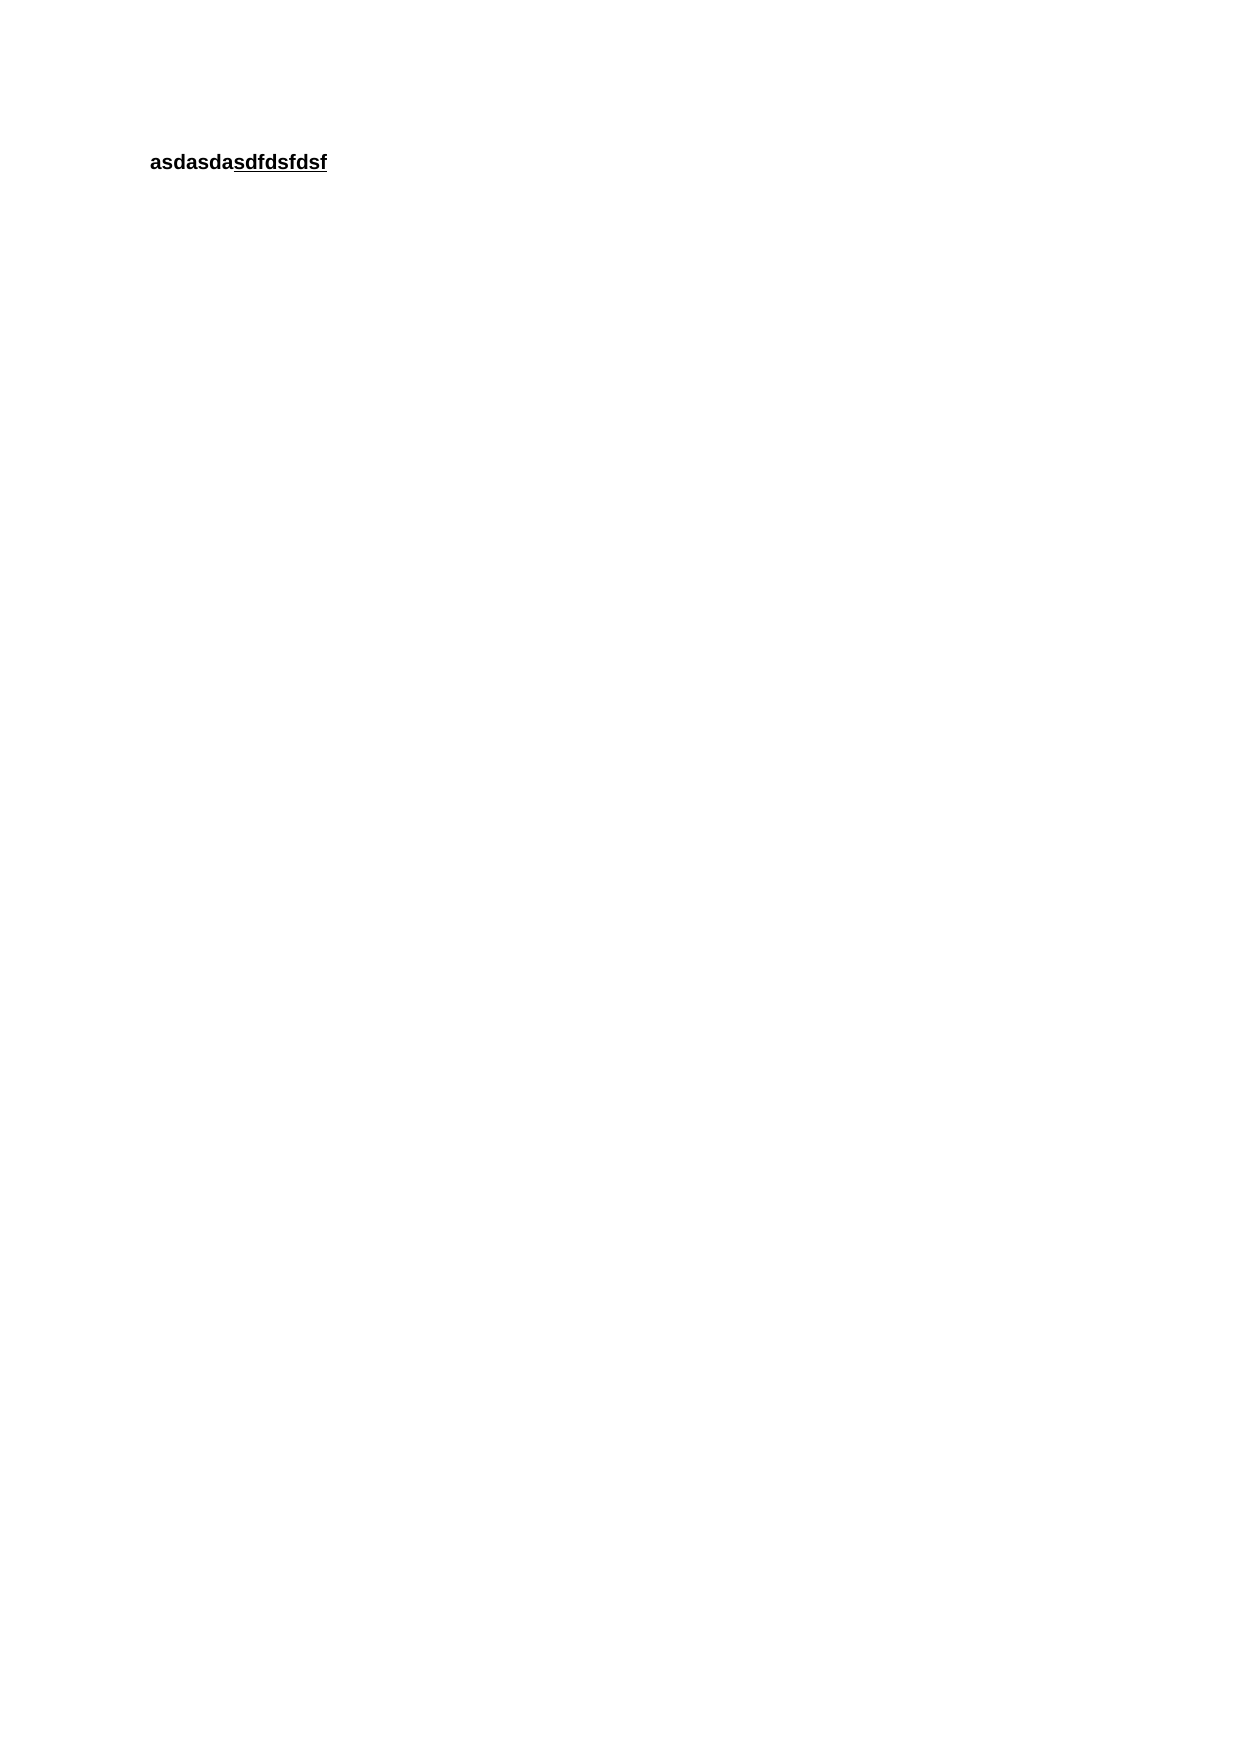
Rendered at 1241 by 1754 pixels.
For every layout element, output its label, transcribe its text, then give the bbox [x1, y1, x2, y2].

text asdasdasdfdsfdsf [150, 150, 1090, 174]
